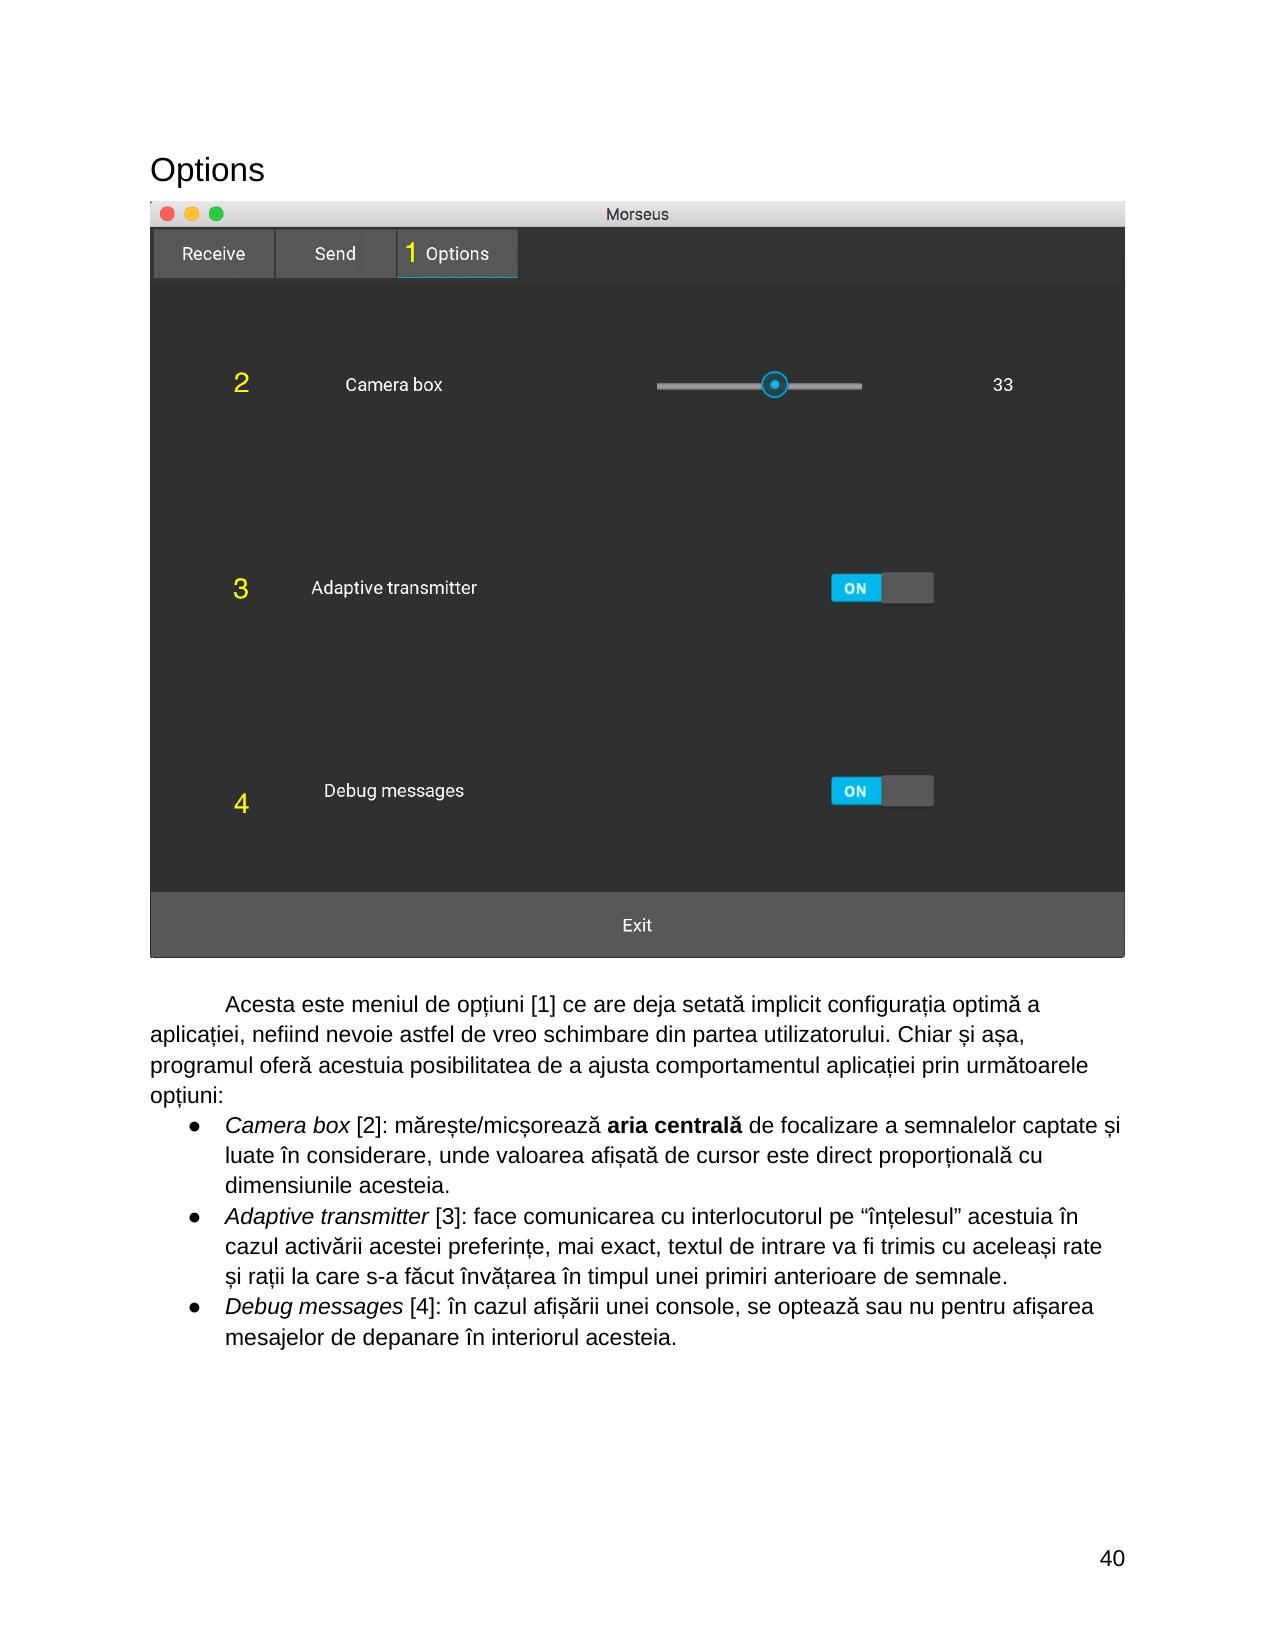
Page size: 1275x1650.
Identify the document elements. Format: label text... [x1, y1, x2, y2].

list Debug messages [4]: în cazul afișării unei console, se optează sau nu pentru afișarea mesajelor de depanare în interiorul acesteia. [187, 1293, 1125, 1350]
text Acesta este meniul de opțiuni [1] ce are deja setată implicit configurația optimă a aplicației, nefiind nevoie astfel de vreo schimbare din partea utilizatorului. Chiar și așa, programul oferă acestuia posibilitatea de a ajusta comportamentul aplicației prin următoarele opțiuni: [150, 991, 1125, 1108]
picture [150, 201, 1125, 958]
list Adaptive transmitter [3]: face comunicarea cu interlocutorul pe “înțelesul” acestuia în cazul activării acestei preferințe, mai exact, textul de intrare va fi trimis cu aceleași rate și rații la care s-a făcut învățarea în timpul unei primiri anterioare de semnale. [187, 1203, 1125, 1289]
subtitle Options [150, 150, 1125, 188]
list Camera box [2]: mărește/micșorează aria centrală de focalizare a semnalelor captate și luate în considerare, unde valoarea afișată de cursor este direct proporțională cu dimensiunile acesteia. [187, 1112, 1125, 1199]
